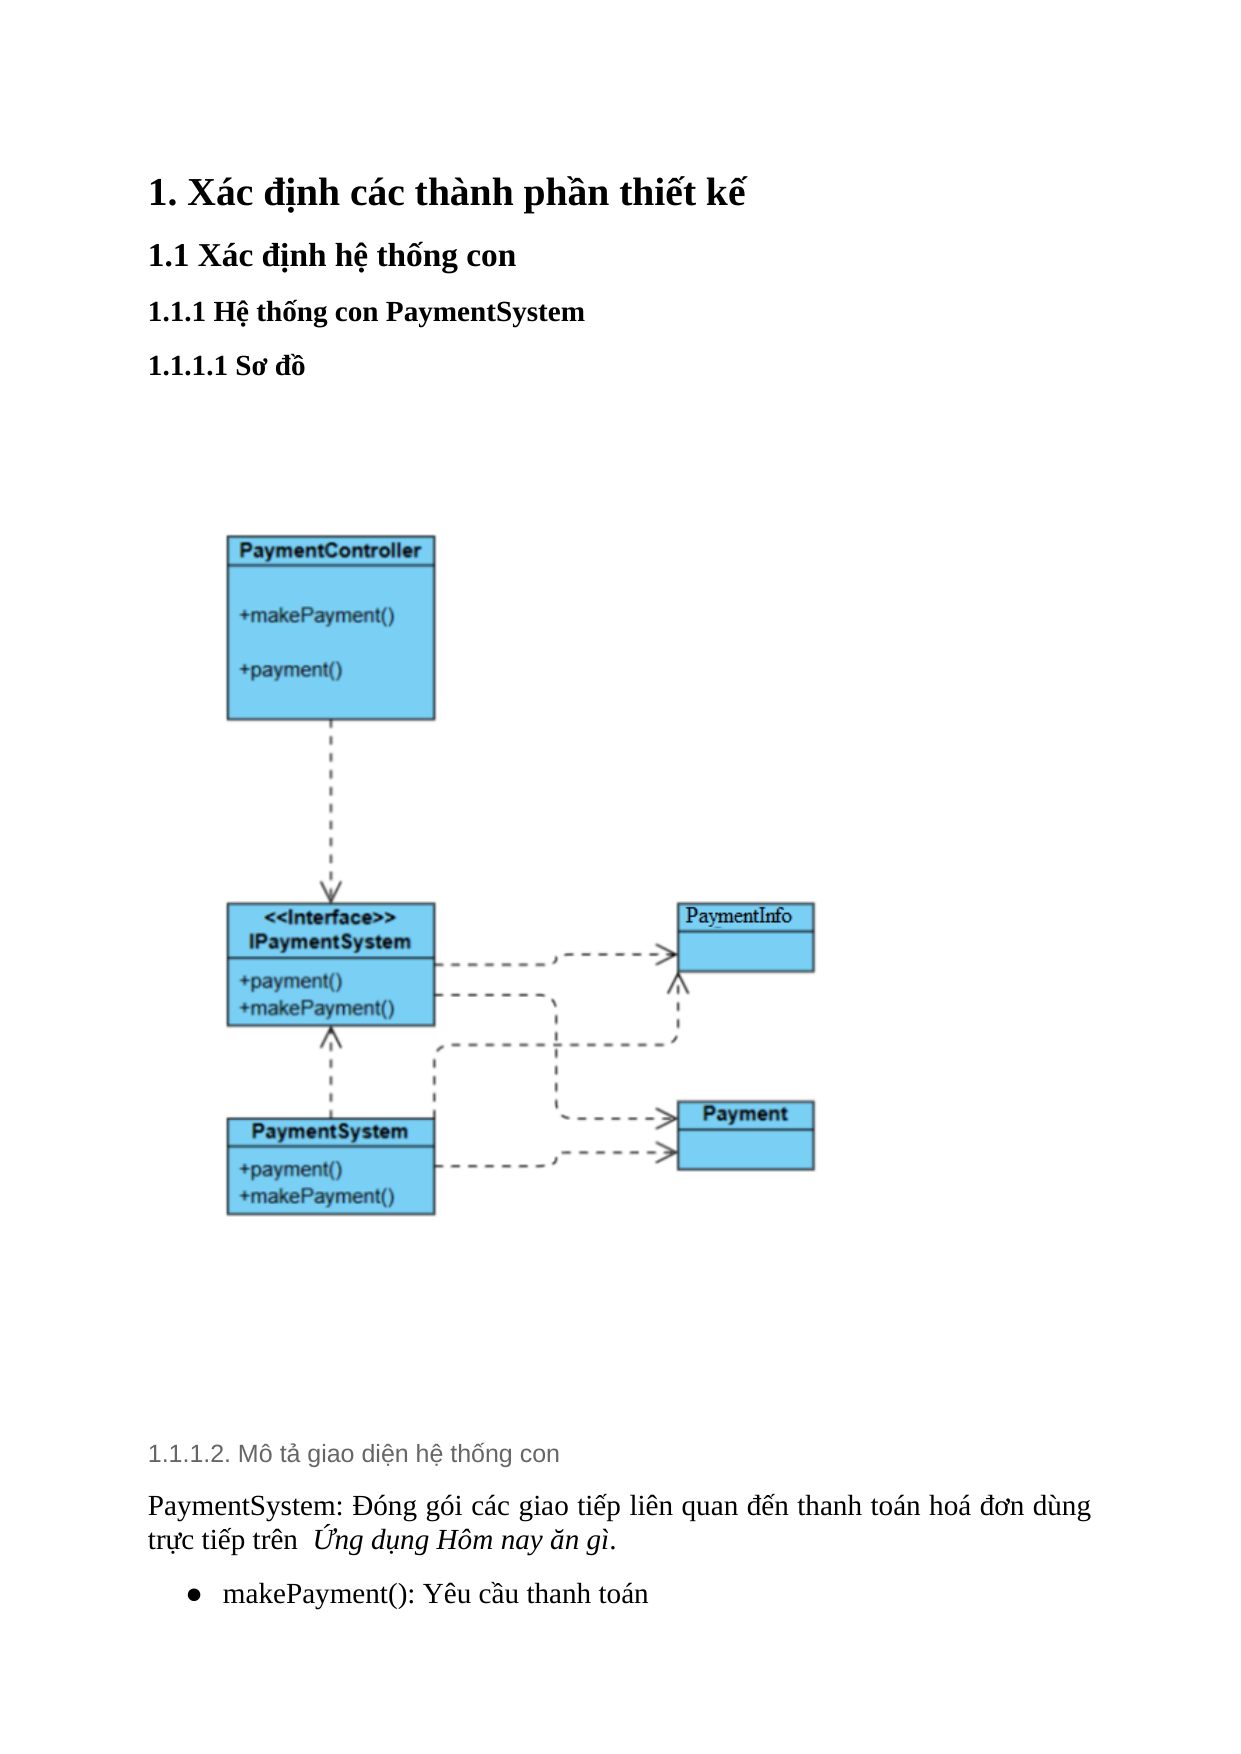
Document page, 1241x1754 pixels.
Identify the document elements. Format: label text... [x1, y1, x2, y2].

subtitle 1.1 Xác định hệ thống con [148, 235, 1093, 273]
subtitle 1.1.1 Hệ thống con PaymentSystem [148, 294, 1093, 327]
list makePayment(): Yêu cầu thanh toán [185, 1576, 1093, 1610]
picture [147, 493, 1123, 1358]
subtitle 1. Xác định các thành phần thiết kế [148, 168, 1093, 214]
text PaymentSystem: Đóng gói các giao tiếp liên quan đến thanh toán hoá đơn dùng trực tiếp trên Ứng dụng Hôm nay ăn gì. [148, 1488, 1093, 1556]
subtitle 1.1.1.2. Mô tả giao diện hệ thống con [148, 1439, 1093, 1468]
subtitle 1.1.1.1 Sơ đồ [148, 348, 1093, 382]
